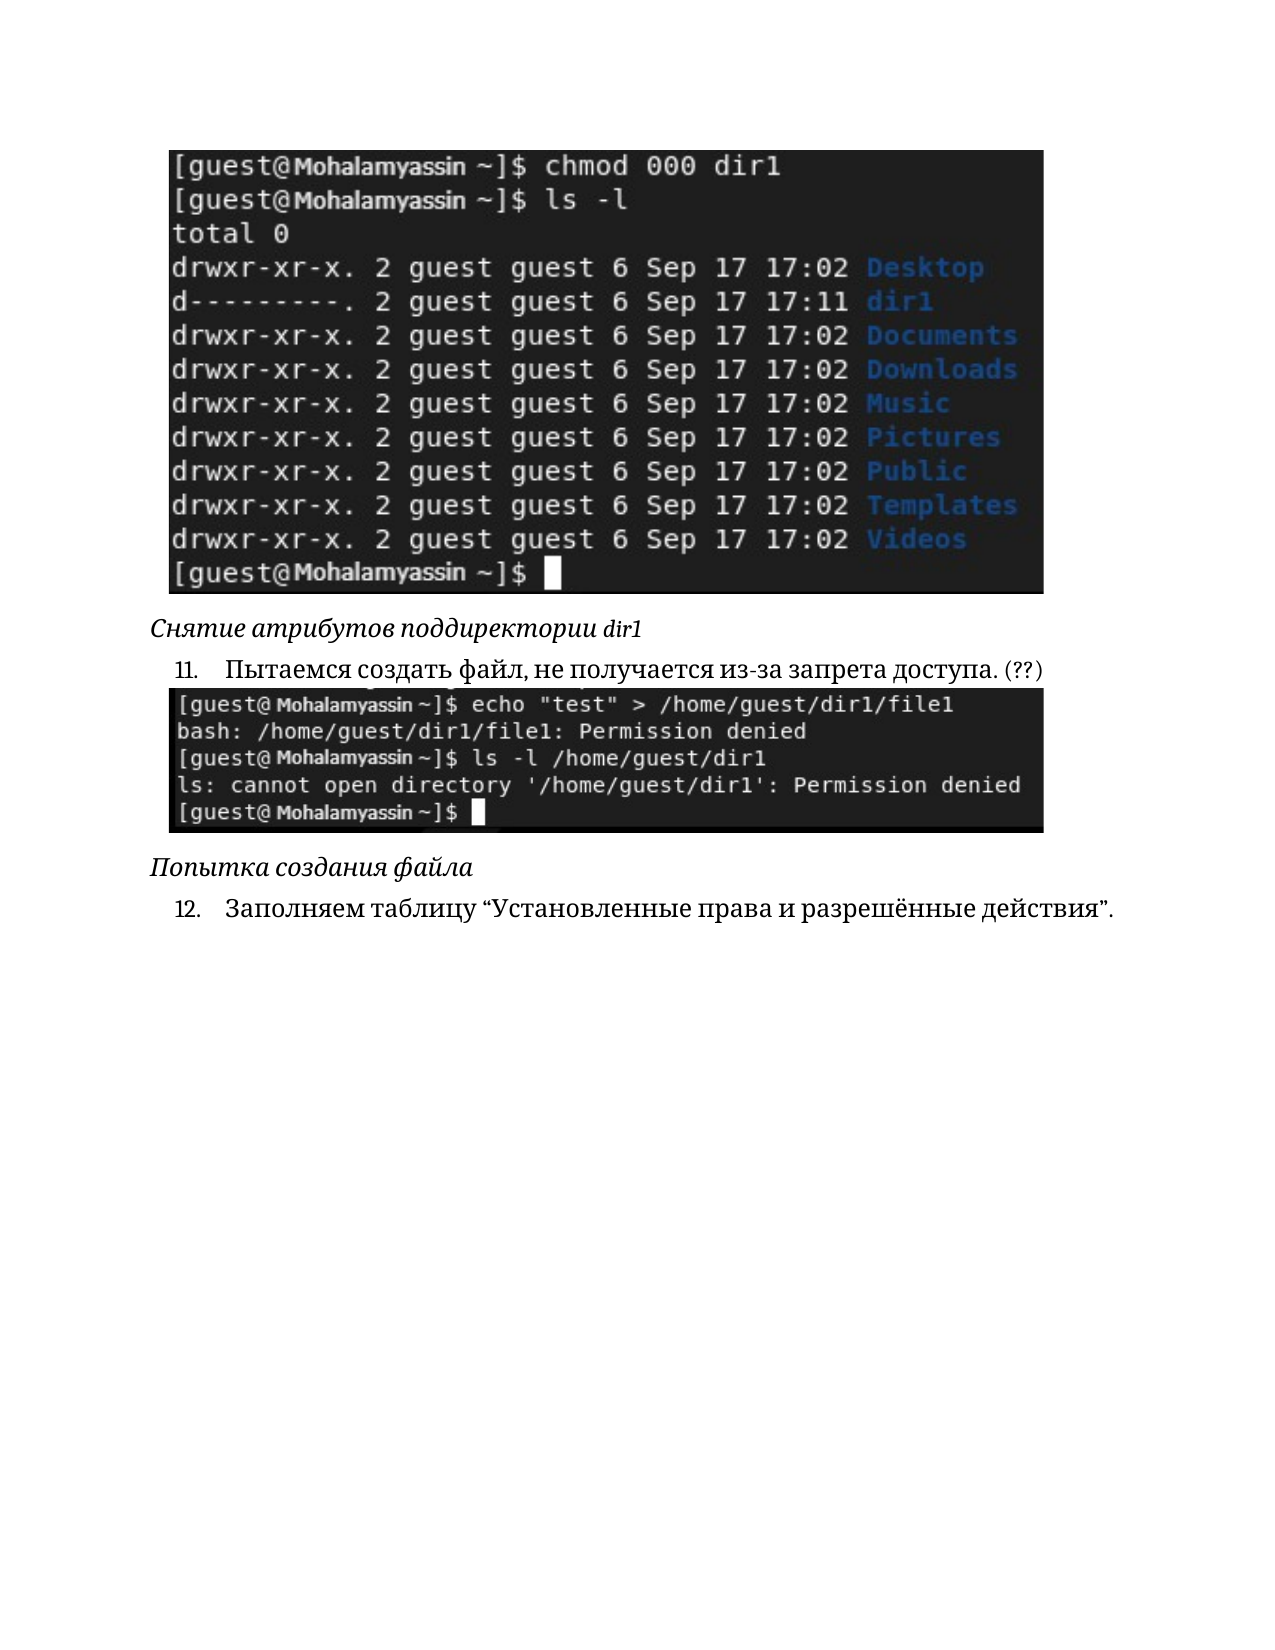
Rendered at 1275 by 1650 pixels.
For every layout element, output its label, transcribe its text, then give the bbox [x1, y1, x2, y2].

text Снятие атрибутов поддиректории dir1 [150, 615, 1125, 644]
text Попытка создания файла [150, 854, 1125, 883]
list Заполняем таблицу “Установленные права и разрешённые действия”. [175, 895, 1125, 924]
list Пытаемся создать файл, не получается из-за запрета доступа. (??) [175, 656, 1125, 685]
picture [168, 688, 1044, 833]
picture [168, 150, 1044, 594]
